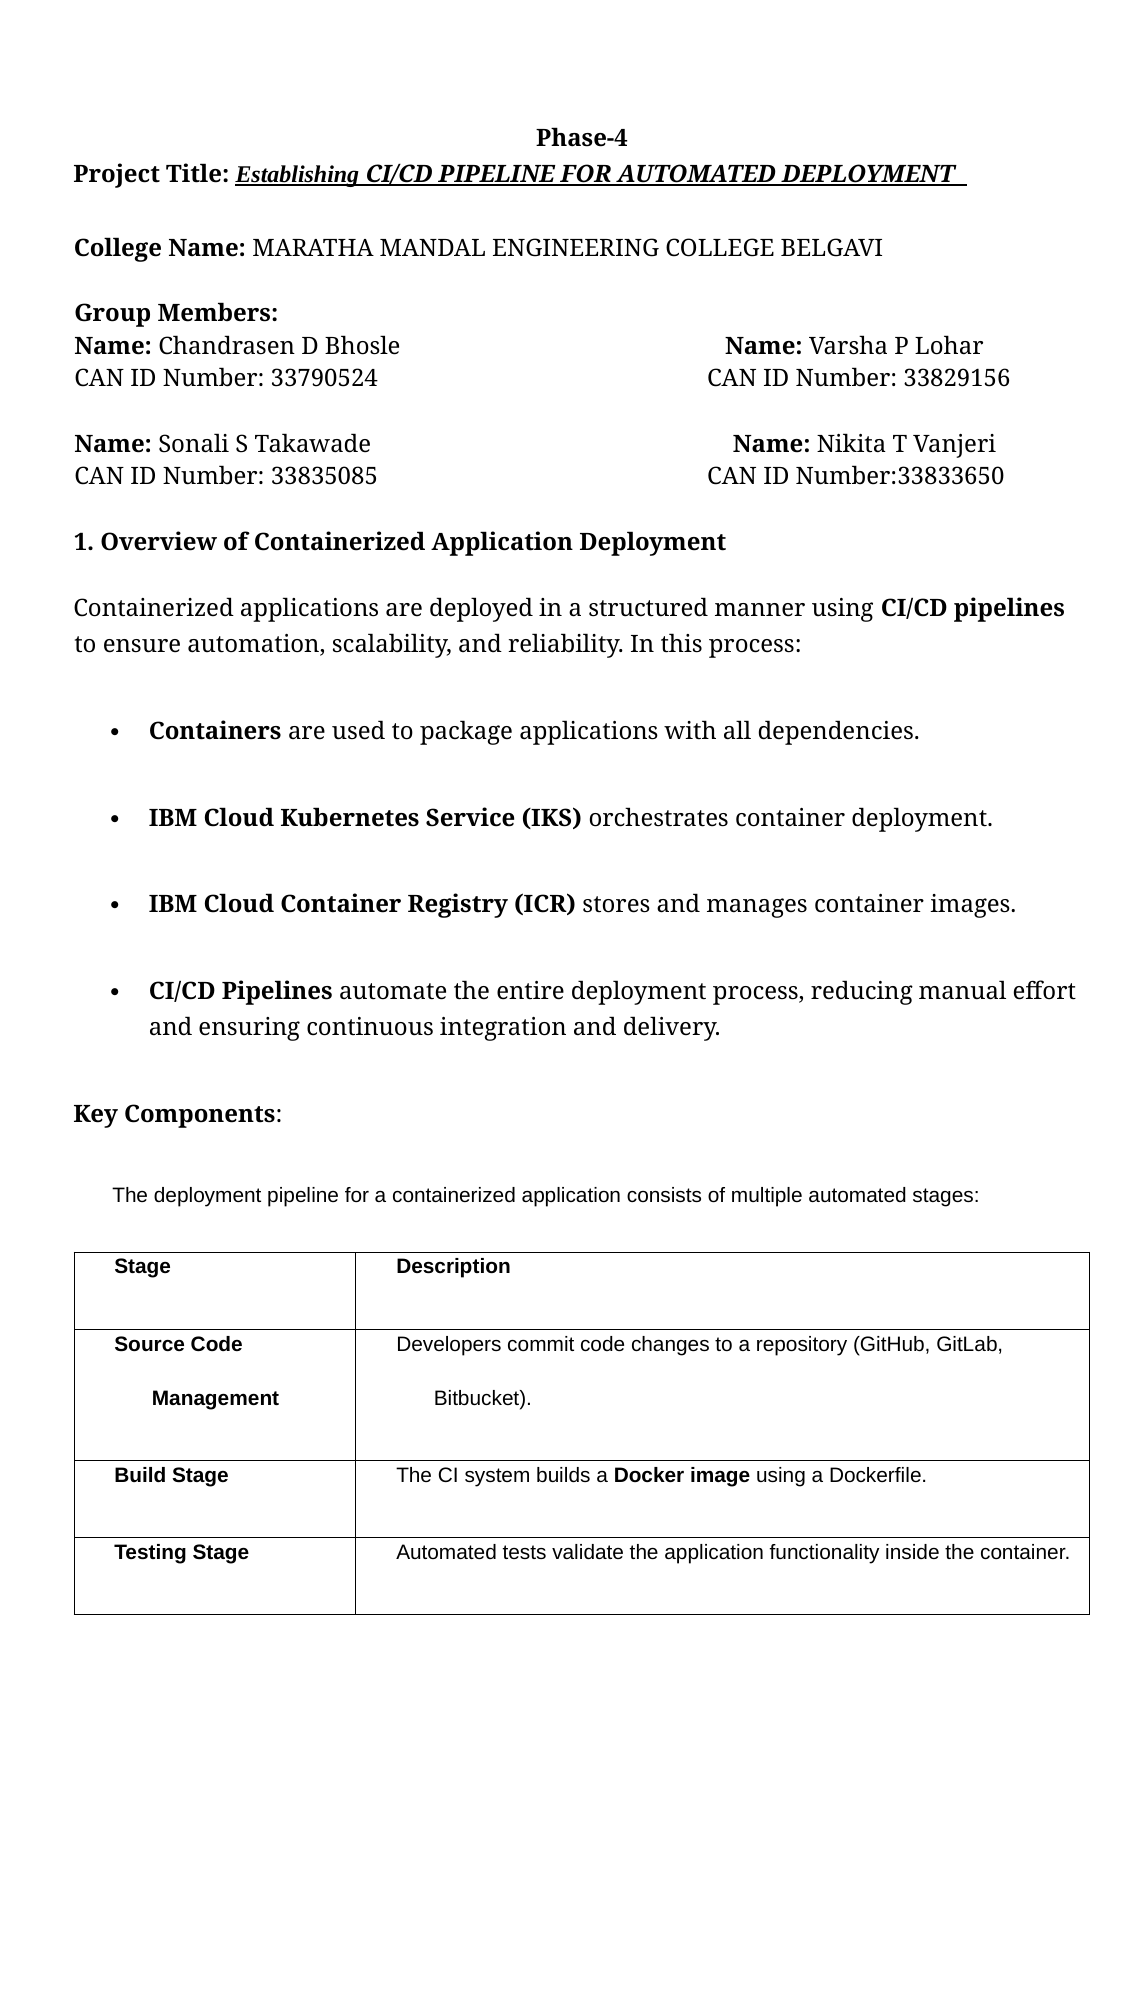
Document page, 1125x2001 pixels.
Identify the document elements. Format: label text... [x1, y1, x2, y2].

text Containerized applications are deployed in a structured manner using CI/CD pipelines to ensure automation, scalability, and reliability. In this process: [73, 591, 1090, 659]
text Phase-4 [73, 121, 1090, 153]
table_cell Developers commit code changes to a repository (GitHub, GitLab, Bitbucket). [356, 1330, 1089, 1460]
list IBM Cloud Kubernetes Service (IKS) orchestrates container deployment. [111, 800, 1090, 833]
text Group Members: [74, 296, 1090, 329]
table_cell Testing Stage [75, 1538, 355, 1614]
text CAN ID Number: 33790524 CAN ID Number: 33829156 [74, 361, 1090, 394]
list IBM Cloud Container Registry (ICR) stores and manages container images. [111, 887, 1090, 920]
text CAN ID Number: 33835085 CAN ID Number:33833650 [74, 459, 1090, 492]
table_cell The CI system builds a Docker image using a Dockerfile. [356, 1461, 1089, 1537]
table_cell Source Code Management [75, 1330, 355, 1460]
table_cell Automated tests validate the application functionality inside the container. [356, 1538, 1089, 1614]
text Project Title: Establishing CI/CD PIPELINE FOR AUTOMATED DEPLOYMENT [73, 157, 1090, 190]
list Containers are used to package applications with all dependencies. [111, 714, 1090, 746]
text Key Components: [73, 1097, 1090, 1129]
table_header Stage [75, 1253, 355, 1329]
text Name: Chandrasen D Bhosle Name: Varsha P Lohar [74, 329, 1090, 361]
text Name: Sonali S Takawade Name: Nikita T Vanjeri [74, 426, 1090, 459]
table_cell Build Stage [75, 1461, 355, 1537]
table_header Description [356, 1253, 1089, 1329]
list CI/CD Pipelines automate the entire deployment process, reducing manual effort and ensuring continuous integration and delivery. [111, 974, 1090, 1042]
text 1. Overview of Containerized Application Deployment [73, 524, 1090, 557]
text College Name: MARATHA MANDAL ENGINEERING COLLEGE BELGAVI [73, 231, 1090, 263]
text The deployment pipeline for a containerized application consists of multiple automated stages: [112, 1183, 1089, 1207]
